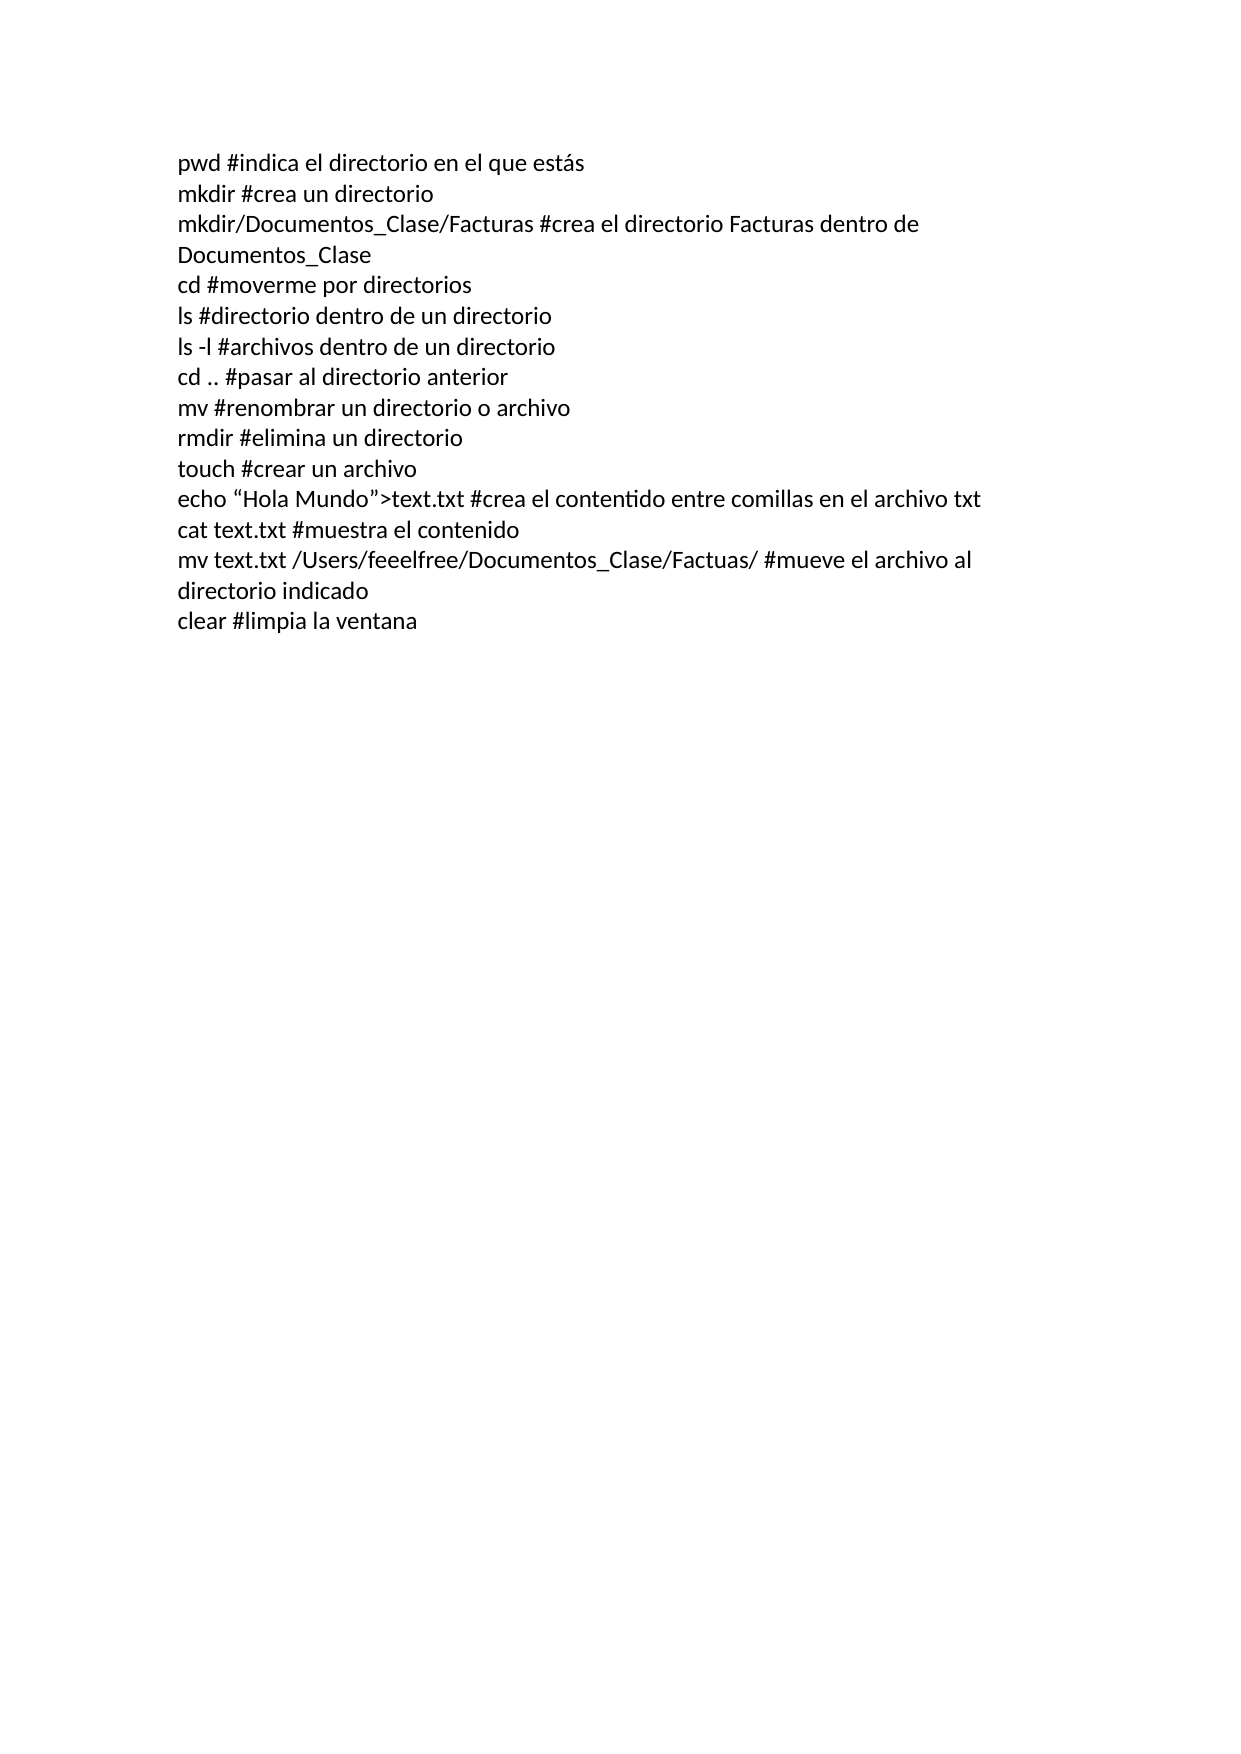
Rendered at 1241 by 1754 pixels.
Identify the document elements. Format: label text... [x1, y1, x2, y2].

text mv #renombrar un directorio o archivo [177, 392, 1063, 422]
text echo “Hola Mundo”>text.txt #crea el contentido entre comillas en el archivo txt [177, 483, 1063, 514]
text rmdir #elimina un directorio [177, 422, 1063, 453]
text pwd #indica el directorio en el que estás [177, 148, 1063, 178]
text cd #moverme por directorios [177, 270, 1063, 300]
text cat text.txt #muestra el contenido [177, 514, 1063, 544]
text ls #directorio dentro de un directorio [177, 300, 1063, 331]
text cd .. #pasar al directorio anterior [177, 361, 1063, 392]
text ls -l #archivos dentro de un directorio [177, 331, 1063, 361]
text mkdir/Documentos_Clase/Facturas #crea el directorio Facturas dentro de Documentos_Clase [177, 209, 1063, 270]
text mkdir #crea un directorio [177, 178, 1063, 209]
text touch #crear un archivo [177, 453, 1063, 483]
text mv text.txt /Users/feeelfree/Documentos_Clase/Factuas/ #mueve el archivo al directorio indicado [177, 544, 1063, 605]
text clear #limpia la ventana [177, 605, 1063, 636]
